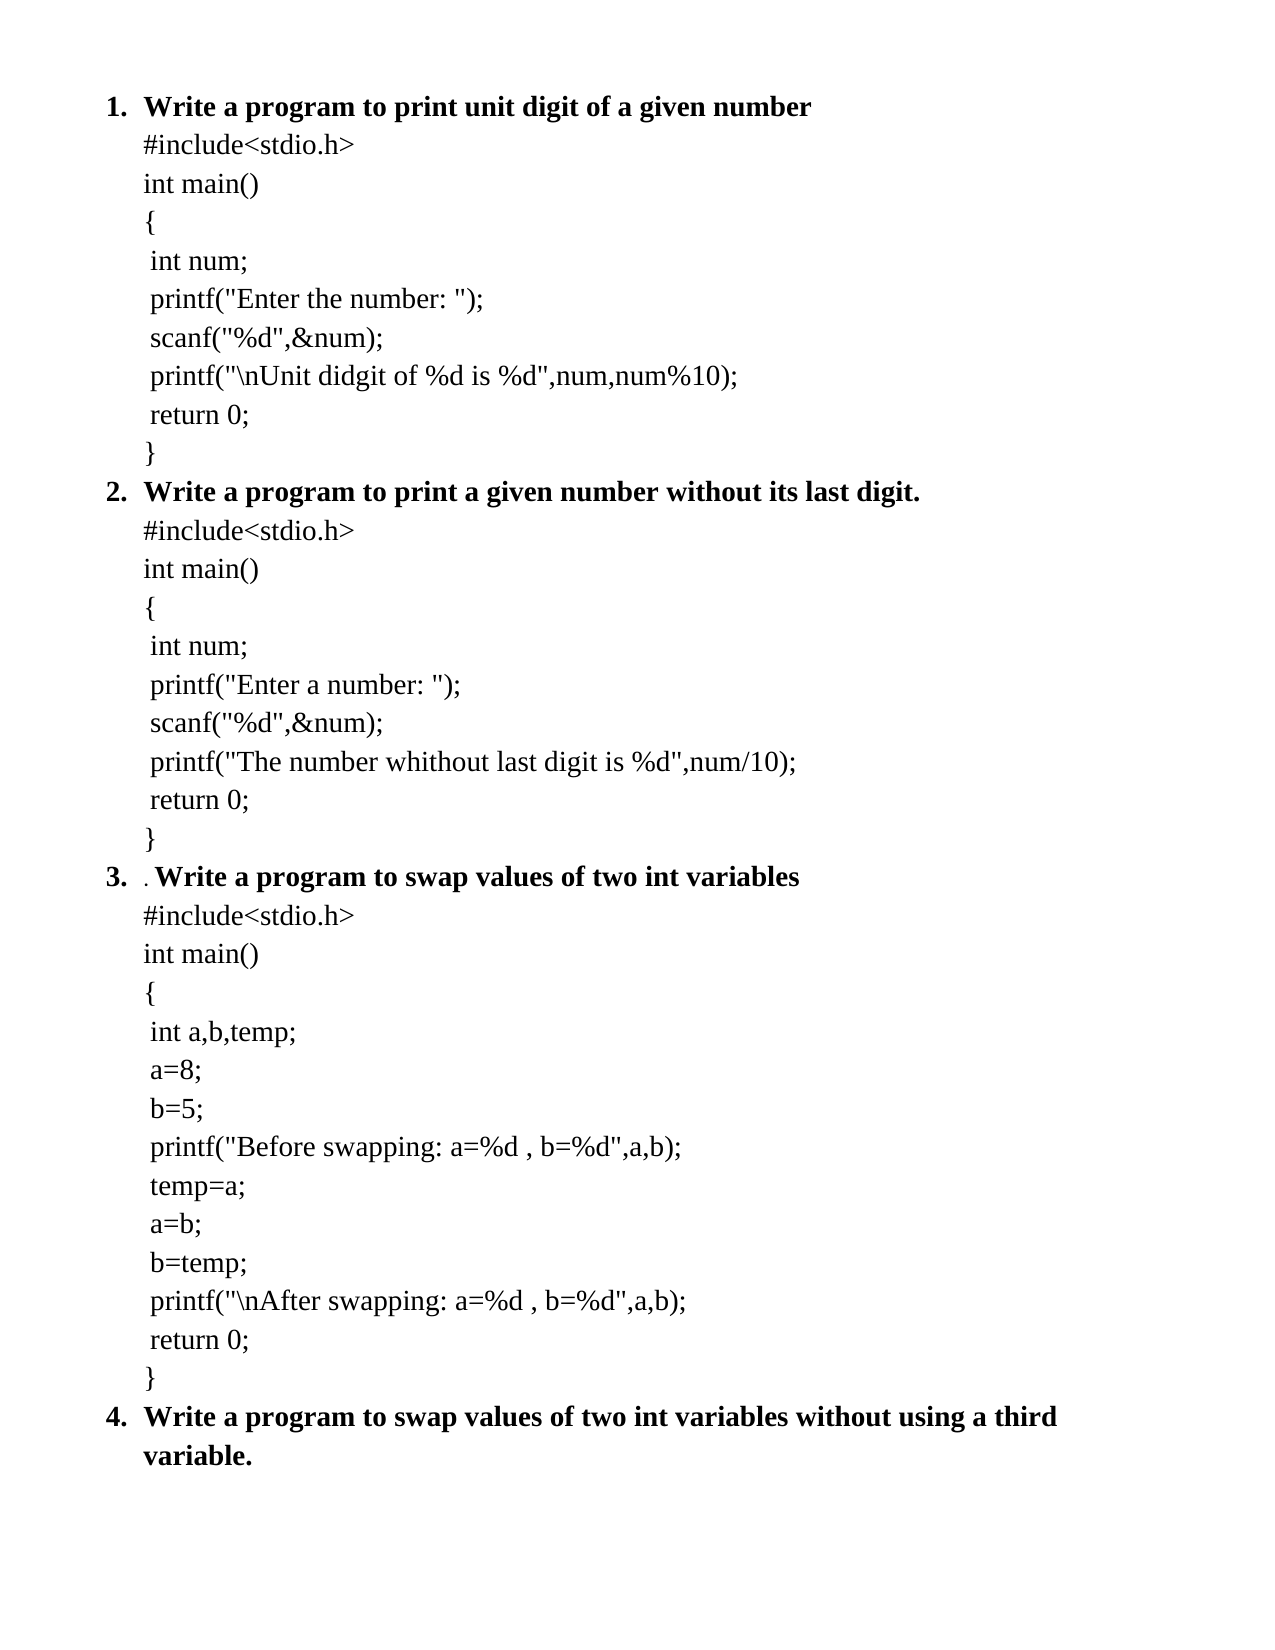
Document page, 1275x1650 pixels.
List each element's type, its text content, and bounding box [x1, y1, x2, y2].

list int main() [143, 937, 1125, 970]
list Write a program to swap values of two int variables without using a third variable. [106, 1399, 1125, 1471]
list int a,b,temp; [143, 1014, 1125, 1047]
list scanf("%d",&num); [143, 705, 1125, 739]
list #include<stdio.h> [143, 513, 1125, 546]
list int num; [143, 628, 1125, 662]
list Write a program to print a given number without its last digit. [106, 474, 1125, 508]
list printf("The number whithout last digit is %d",num/10); [143, 744, 1125, 777]
list int num; [143, 243, 1125, 276]
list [143, 1283, 1125, 1317]
list Write a program to print unit digit of a given number [106, 89, 1125, 122]
list #include<stdio.h> [143, 127, 1125, 161]
list return 0; [143, 1322, 1125, 1356]
list . Write a program to swap values of two int variables [106, 859, 1125, 893]
list a=8; [143, 1052, 1125, 1086]
list } [143, 1361, 1125, 1394]
list { [143, 590, 1125, 623]
list b=5; [143, 1091, 1125, 1124]
list printf("\nUnit didgit of %d is %d",num,num%10); [143, 358, 1125, 392]
list { [143, 204, 1125, 238]
list } [143, 436, 1125, 469]
list return 0; [143, 782, 1125, 816]
list temp=a; [143, 1168, 1125, 1201]
list printf("Enter a number: "); [143, 667, 1125, 700]
list } [143, 821, 1125, 854]
list { [143, 975, 1125, 1009]
list scanf("%d",&num); [143, 320, 1125, 353]
list int main() [143, 551, 1125, 585]
list printf("Enter the number: "); [143, 281, 1125, 315]
list #include<stdio.h> [143, 898, 1125, 932]
list printf("Before swapping: a=%d , b=%d",a,b); [143, 1129, 1125, 1163]
list b=temp; [143, 1245, 1125, 1278]
list a=b; [143, 1206, 1125, 1240]
list return 0; [143, 397, 1125, 431]
list int main() [143, 166, 1125, 199]
